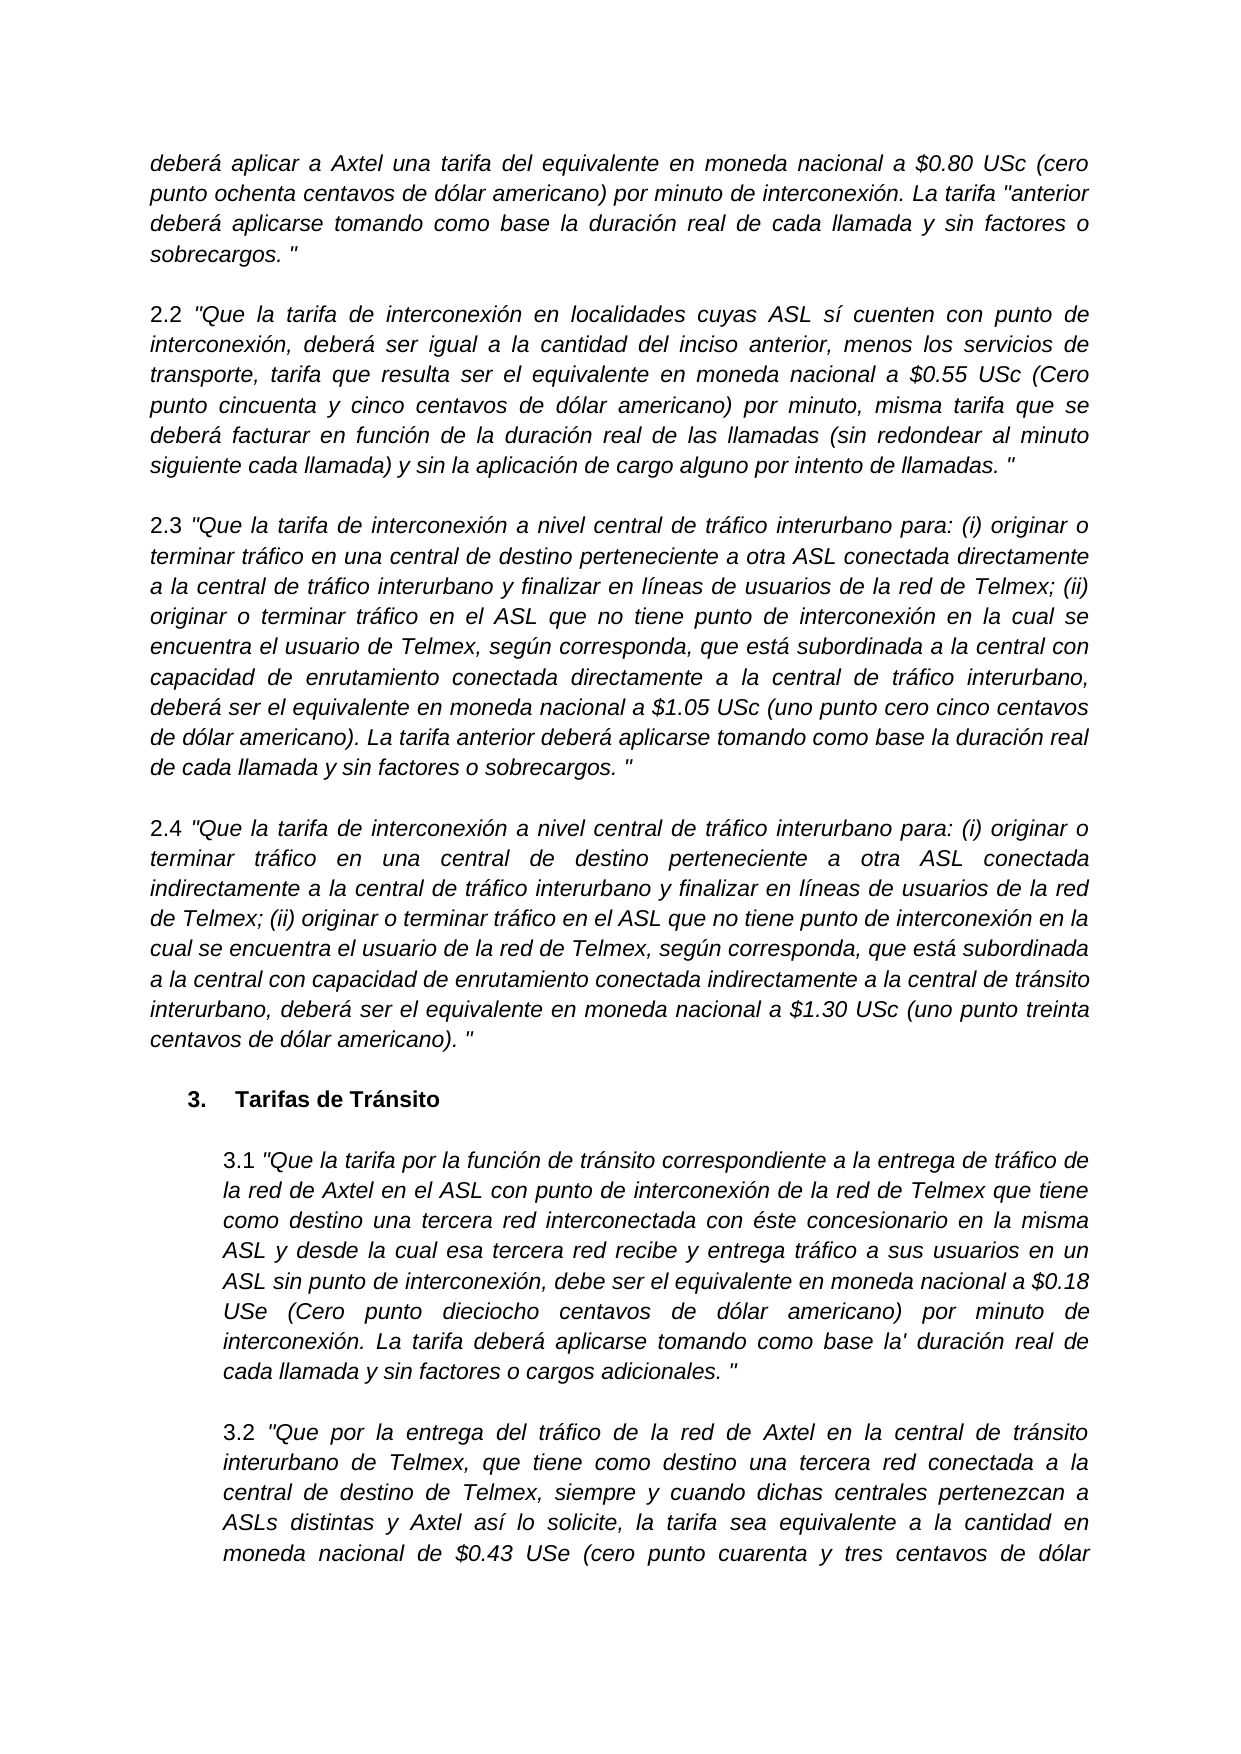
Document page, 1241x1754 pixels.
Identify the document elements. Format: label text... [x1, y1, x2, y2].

text 2.4 "Que la tarifa de interconexión a nivel central de tráfico interurbano para: (i) originar o terminar tráfico en una central de destino perteneciente a otra ASL conectada indirectamente a la central de tráfico interurbano y finalizar en líneas de usuarios de la red de Telmex; (ii) originar o terminar tráfico en el ASL que no tiene punto de interconexión en la cual se encuentra el usuario de la red de Telmex, según corresponda, que está subordinada a la central con capacidad de enrutamiento conectada indirectamente a la central de tránsito interurbano, deberá ser el equivalente en moneda nacional a $1.30 USc (uno punto treinta centavos de dólar americano). " [150, 814, 1090, 1052]
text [223, 1419, 1090, 1566]
text 2.3 "Que la tarifa de interconexión a nivel central de tráfico interurbano para: (i) originar o terminar tráfico en una central de destino perteneciente a otra ASL conectada directamente a la central de tráfico interurbano y finalizar en líneas de usuarios de la red de Telmex; (ii) originar o terminar tráfico en el ASL que no tiene punto de interconexión en la cual se encuentra el usuario de Telmex, según corresponda, que está subordinada a la central con capacidad de enrutamiento conectada directamente a la central de tráfico interurbano, deberá ser el equivalente en moneda nacional a $1.05 USc (uno punto cero cinco centavos de dólar americano). La tarifa anterior deberá aplicarse tomando como base la duración real de cada llamada y sin factores o sobrecargos. " [150, 512, 1090, 781]
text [150, 150, 1090, 267]
text 3. Tarifas de Tránsito [187, 1086, 1090, 1113]
text 3.1 "Que la tarifa por la función de tránsito correspondiente a la entrega de tráfico de la red de Axtel en el ASL con punto de interconexión de la red de Telmex que tiene como destino una tercera red interconectada con éste concesionario en la misma ASL y desde la cual esa tercera red recibe y entrega tráfico a sus usuarios en un ASL sin punto de interconexión, debe ser el equivalente en moneda nacional a $0.18 USe (Cero punto dieciocho centavos de dólar americano) por minuto de interconexión. La tarifa deberá aplicarse tomando como base la' duración real de cada llamada y sin factores o cargos adicionales. " [223, 1147, 1090, 1385]
text 2.2 "Que la tarifa de interconexión en localidades cuyas ASL sí cuenten con punto de interconexión, deberá ser igual a la cantidad del inciso anterior, menos los servicios de transporte, tarifa que resulta ser el equivalente en moneda nacional a $0.55 USc (Cero punto cincuenta y cinco centavos de dólar americano) por minuto, misma tarifa que se deberá facturar en función de la duración real de las llamadas (sin redondear al minuto siguiente cada llamada) y sin la aplicación de cargo alguno por intento de llamadas. " [150, 301, 1090, 478]
